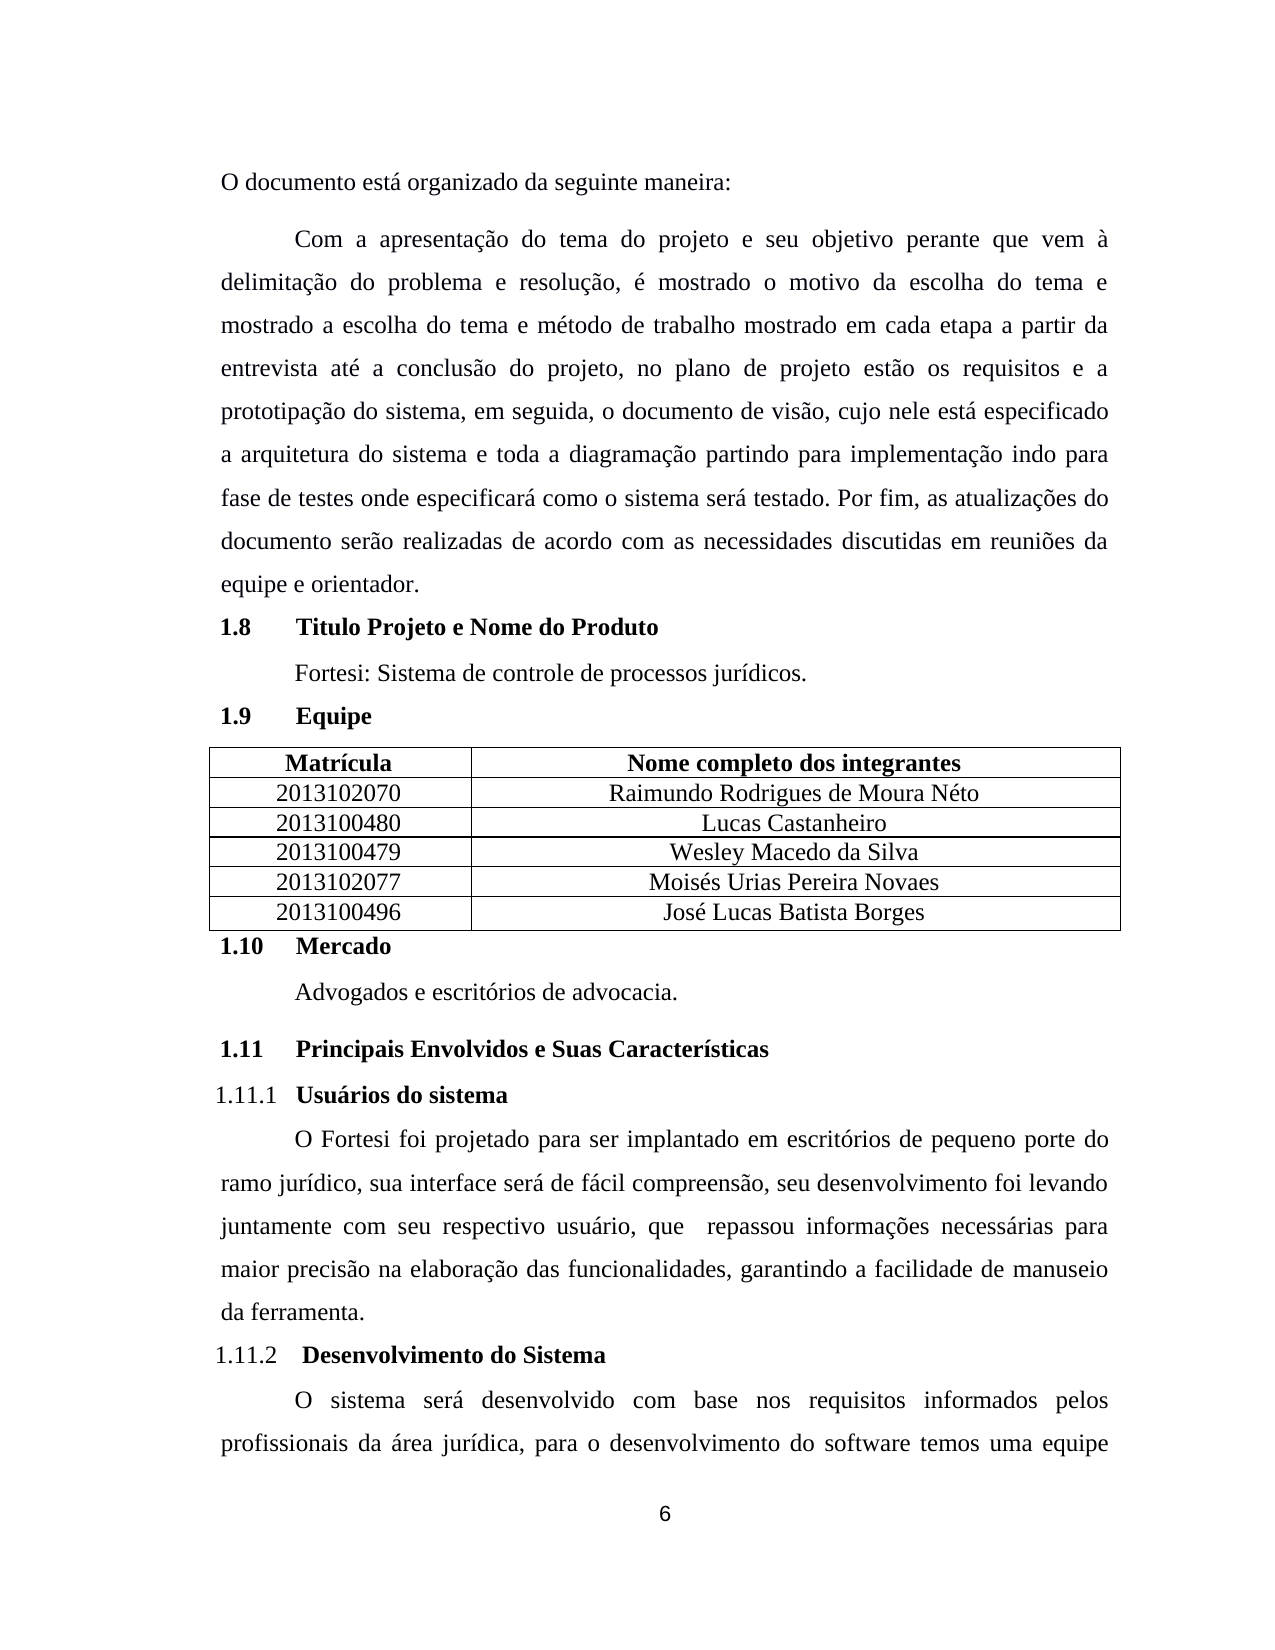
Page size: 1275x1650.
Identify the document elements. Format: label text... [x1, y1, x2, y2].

table_header Matrícula [210, 748, 471, 777]
table_cell 2013100496 [210, 897, 471, 930]
text Fortesi: Sistema de controle de processos jurídicos. [221, 658, 1109, 687]
list Usuários do sistema [296, 1080, 1109, 1108]
text O Fortesi foi projetado para ser implantado em escritórios de pequeno porte do ramo jurídico, sua interface será de fácil compreensão, seu desenvolvimento foi levando juntamente com seu respectivo usuário, que repassou informações necessárias para maior precisão na elaboração das funcionalidades, garantindo a facilidade de manuseio da ferramenta. [221, 1124, 1109, 1326]
table_cell Lucas Castanheiro [472, 808, 1120, 836]
table_cell 2013102070 [210, 778, 471, 807]
table_cell 2013102077 [210, 867, 471, 896]
table_cell Wesley Macedo da Silva [472, 838, 1120, 866]
text Com a apresentação do tema do projeto e seu objetivo perante que vem à delimitação do problema e resolução, é mostrado o motivo da escolha do tema e mostrado a escolha do tema e método de trabalho mostrado em cada etapa a partir da entrevista até a conclusão do projeto, no plano de projeto estão os requisitos e a prototipação do sistema, em seguida, o documento de visão, cujo nele está especificado a arquitetura do sistema e toda a diagramação partindo para implementação indo para fase de testes onde especificará como o sistema será testado. Por fim, as atualizações do documento serão realizadas de acordo com as necessidades discutidas em reuniões da equipe e orientador. [221, 224, 1109, 598]
table_cell Raimundo Rodrigues de Moura Néto [472, 778, 1120, 807]
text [221, 1385, 1109, 1457]
table_cell 2013100480 [210, 808, 471, 836]
list Titulo Projeto e Nome do Produto [296, 612, 1109, 641]
table_cell Moisés Urias Pereira Novaes [472, 867, 1120, 896]
text Advogados e escritórios de advocacia. [222, 977, 1109, 1006]
list Principais Envolvidos e Suas Características [296, 1034, 1109, 1063]
list Desenvolvimento do Sistema [296, 1340, 1109, 1369]
text O documento está organizado da seguinte maneira: [221, 167, 1109, 196]
table_header Nome completo dos integrantes [472, 748, 1120, 777]
table_cell José Lucas Batista Borges [472, 897, 1120, 930]
list Equipe [296, 701, 1109, 730]
table_cell 2013100479 [210, 838, 471, 866]
list Mercado [296, 931, 1109, 960]
